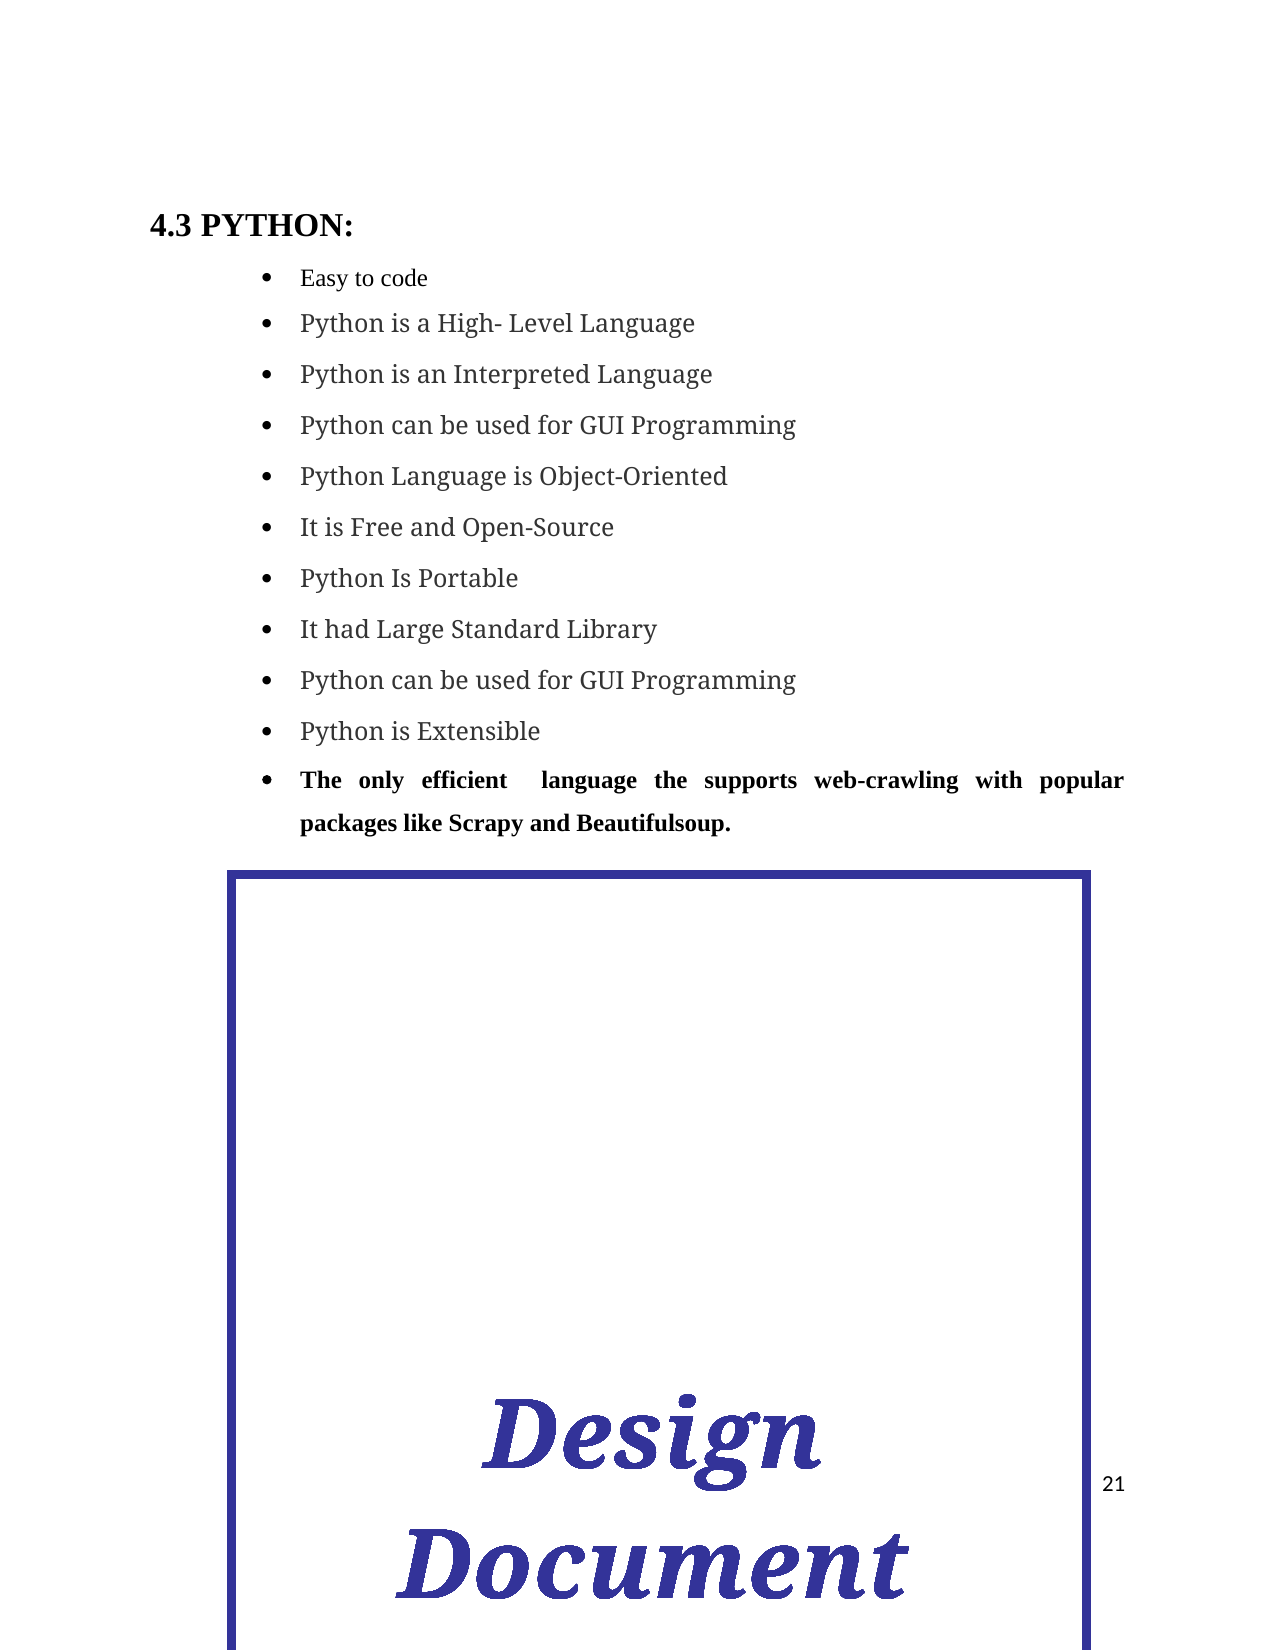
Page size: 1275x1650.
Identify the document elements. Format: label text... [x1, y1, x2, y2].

list Easy to code [262, 263, 1125, 291]
list Python is an Interpreted Language [262, 357, 1125, 391]
list Python Is Portable [262, 561, 1125, 595]
list Python can be used for GUI Programming [262, 663, 1125, 697]
list PYTHON: [150, 205, 1125, 243]
list It is Free and Open-Source [262, 510, 1125, 544]
list Python is a High- Level Language [262, 306, 1125, 340]
list Python Language is Object-Oriented [262, 459, 1125, 493]
list The only efficient language the supports web-crawling with popular packages like Scrapy and Beautifulsoup. [262, 765, 1125, 837]
list It had Large Standard Library [262, 612, 1125, 646]
list Python can be used for GUI Programming [262, 408, 1125, 442]
list Python is Extensible [262, 714, 1125, 748]
